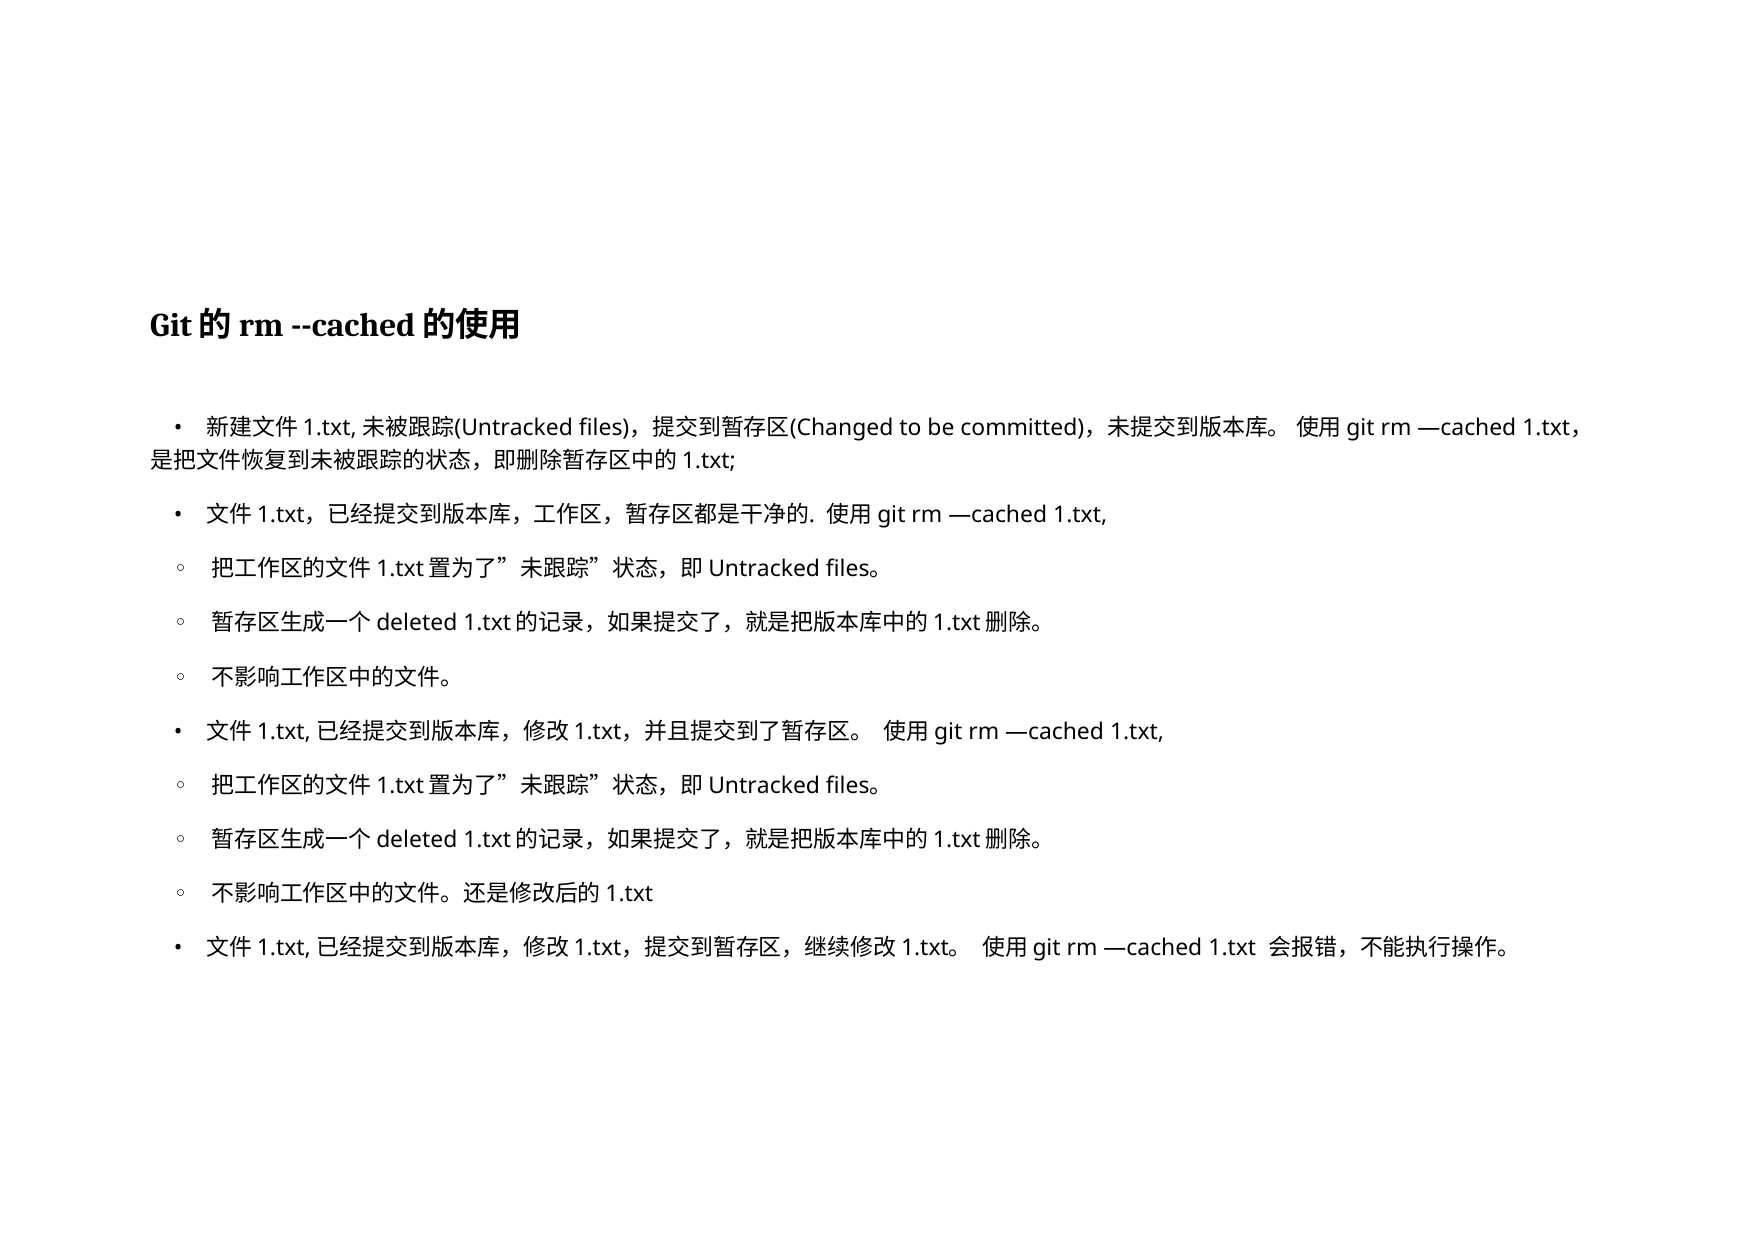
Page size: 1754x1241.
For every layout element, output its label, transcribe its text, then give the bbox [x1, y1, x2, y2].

text ◦ 不影响工作区中的文件。还是修改后的1.txt [150, 875, 1604, 908]
text • 新建文件1.txt, 未被跟踪(Untracked files)，提交到暂存区(Changed to be committed)，未提交到版本库。 使用git rm —cached 1.txt，是把文件恢复到未被跟踪的状态，即删除暂存区中的1.txt; [150, 408, 1604, 475]
text ◦ 暂存区生成一个deleted 1.txt的记录，如果提交了，就是把版本库中的1.txt删除。 [150, 821, 1604, 854]
text ◦ 把工作区的文件1.txt置为了”未跟踪”状态，即Untracked files。 [150, 767, 1604, 800]
text ◦ 把工作区的文件1.txt置为了”未跟踪”状态，即Untracked files。 [150, 550, 1604, 583]
subtitle Git的rm --cached的使用 [150, 298, 1604, 346]
text • 文件1.txt, 已经提交到版本库，修改1.txt，提交到暂存区，继续修改1.txt。 使用git rm —cached 1.txt 会报错，不能执行操作。 [150, 929, 1604, 962]
text ◦ 不影响工作区中的文件。 [150, 658, 1604, 692]
text ◦ 暂存区生成一个deleted 1.txt的记录，如果提交了，就是把版本库中的1.txt删除。 [150, 604, 1604, 637]
text • 文件1.txt, 已经提交到版本库，修改1.txt，并且提交到了暂存区。 使用git rm —cached 1.txt, [150, 712, 1604, 746]
text • 文件1.txt，已经提交到版本库，工作区，暂存区都是干净的. 使用git rm —cached 1.txt, [150, 496, 1604, 529]
